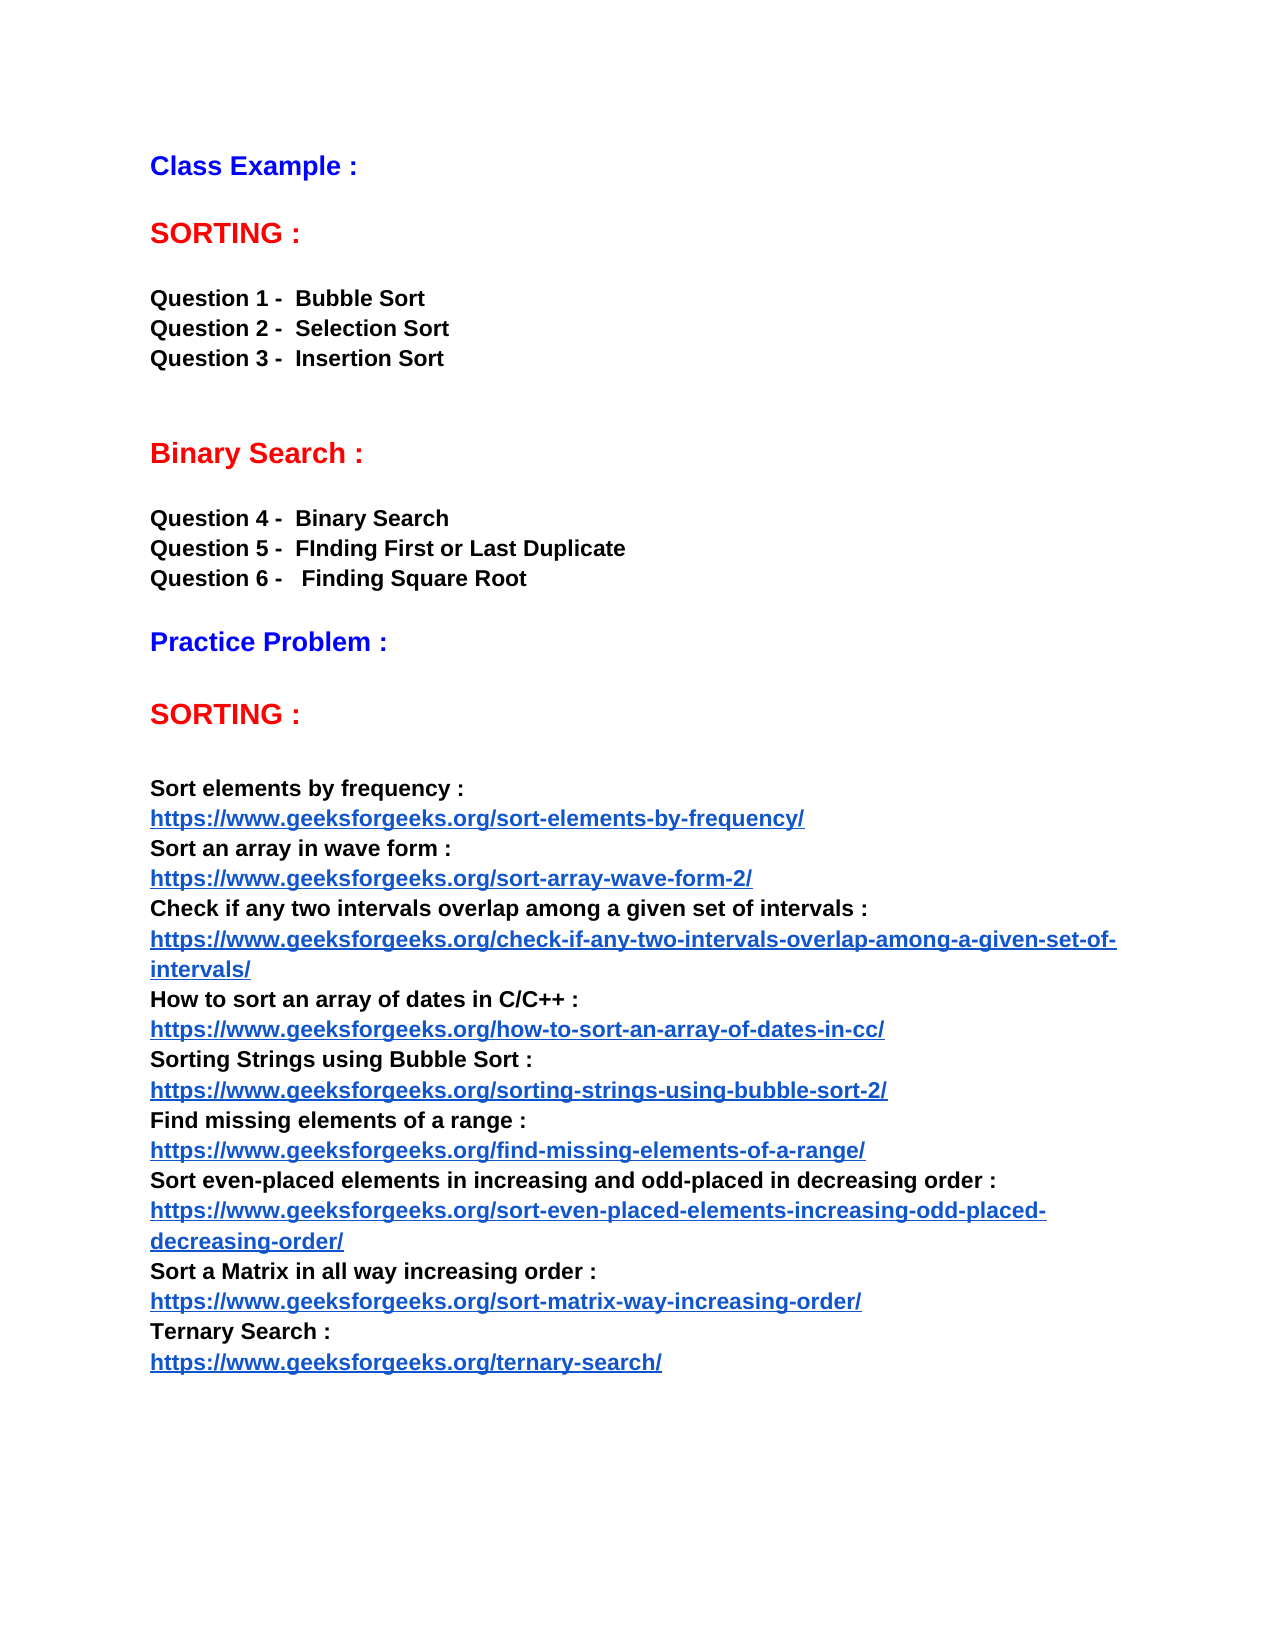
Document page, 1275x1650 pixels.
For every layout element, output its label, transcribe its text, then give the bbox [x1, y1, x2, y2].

text https://www.geeksforgeeks.org/sorting-strings-using-bubble-sort-2/ [150, 1077, 1125, 1103]
text SORTING : [150, 697, 1125, 731]
text Sort a Matrix in all way increasing order : [150, 1258, 1125, 1284]
text Question 2 - Selection Sort [150, 315, 1125, 341]
text Sort elements by frequency : [150, 774, 1125, 801]
text Sort even-placed elements in increasing and odd-placed in decreasing order : [150, 1167, 1125, 1193]
text https://www.geeksforgeeks.org/sort-even-placed-elements-increasing-odd-placed-decreasing-order/ [150, 1197, 1125, 1254]
text https://www.geeksforgeeks.org/sort-matrix-way-increasing-order/ [150, 1288, 1125, 1314]
text Class Example : [150, 150, 1125, 181]
text Check if any two intervals overlap among a given set of intervals : [150, 895, 1125, 922]
text Question 1 - Bubble Sort [150, 285, 1125, 311]
text https://www.geeksforgeeks.org/find-missing-elements-of-a-range/ [150, 1137, 1125, 1163]
text Question 5 - FInding First or Last Duplicate [150, 535, 1125, 561]
text Practice Problem : [150, 626, 1125, 657]
text https://www.geeksforgeeks.org/sort-array-wave-form-2/ [150, 865, 1125, 891]
text SORTING : [150, 216, 1125, 250]
text Binary Search : [150, 436, 1125, 469]
text Find missing elements of a range : [150, 1107, 1125, 1133]
text Sort an array in wave form : [150, 835, 1125, 861]
text How to sort an array of dates in C/C++ : [150, 986, 1125, 1012]
text https://www.geeksforgeeks.org/check-if-any-two-intervals-overlap-among-a-given-set-of-intervals/ [150, 926, 1125, 982]
text Question 3 - Insertion Sort [150, 345, 1125, 372]
text Question 4 - Binary Search [150, 505, 1125, 531]
text https://www.geeksforgeeks.org/ternary-search/ [150, 1348, 1125, 1375]
text Ternary Search : [150, 1318, 1125, 1344]
text https://www.geeksforgeeks.org/how-to-sort-an-array-of-dates-in-cc/ [150, 1016, 1125, 1042]
text Sorting Strings using Bubble Sort : [150, 1046, 1125, 1073]
text https://www.geeksforgeeks.org/sort-elements-by-frequency/ [150, 805, 1125, 831]
text Question 6 - Finding Square Root [150, 565, 1125, 591]
